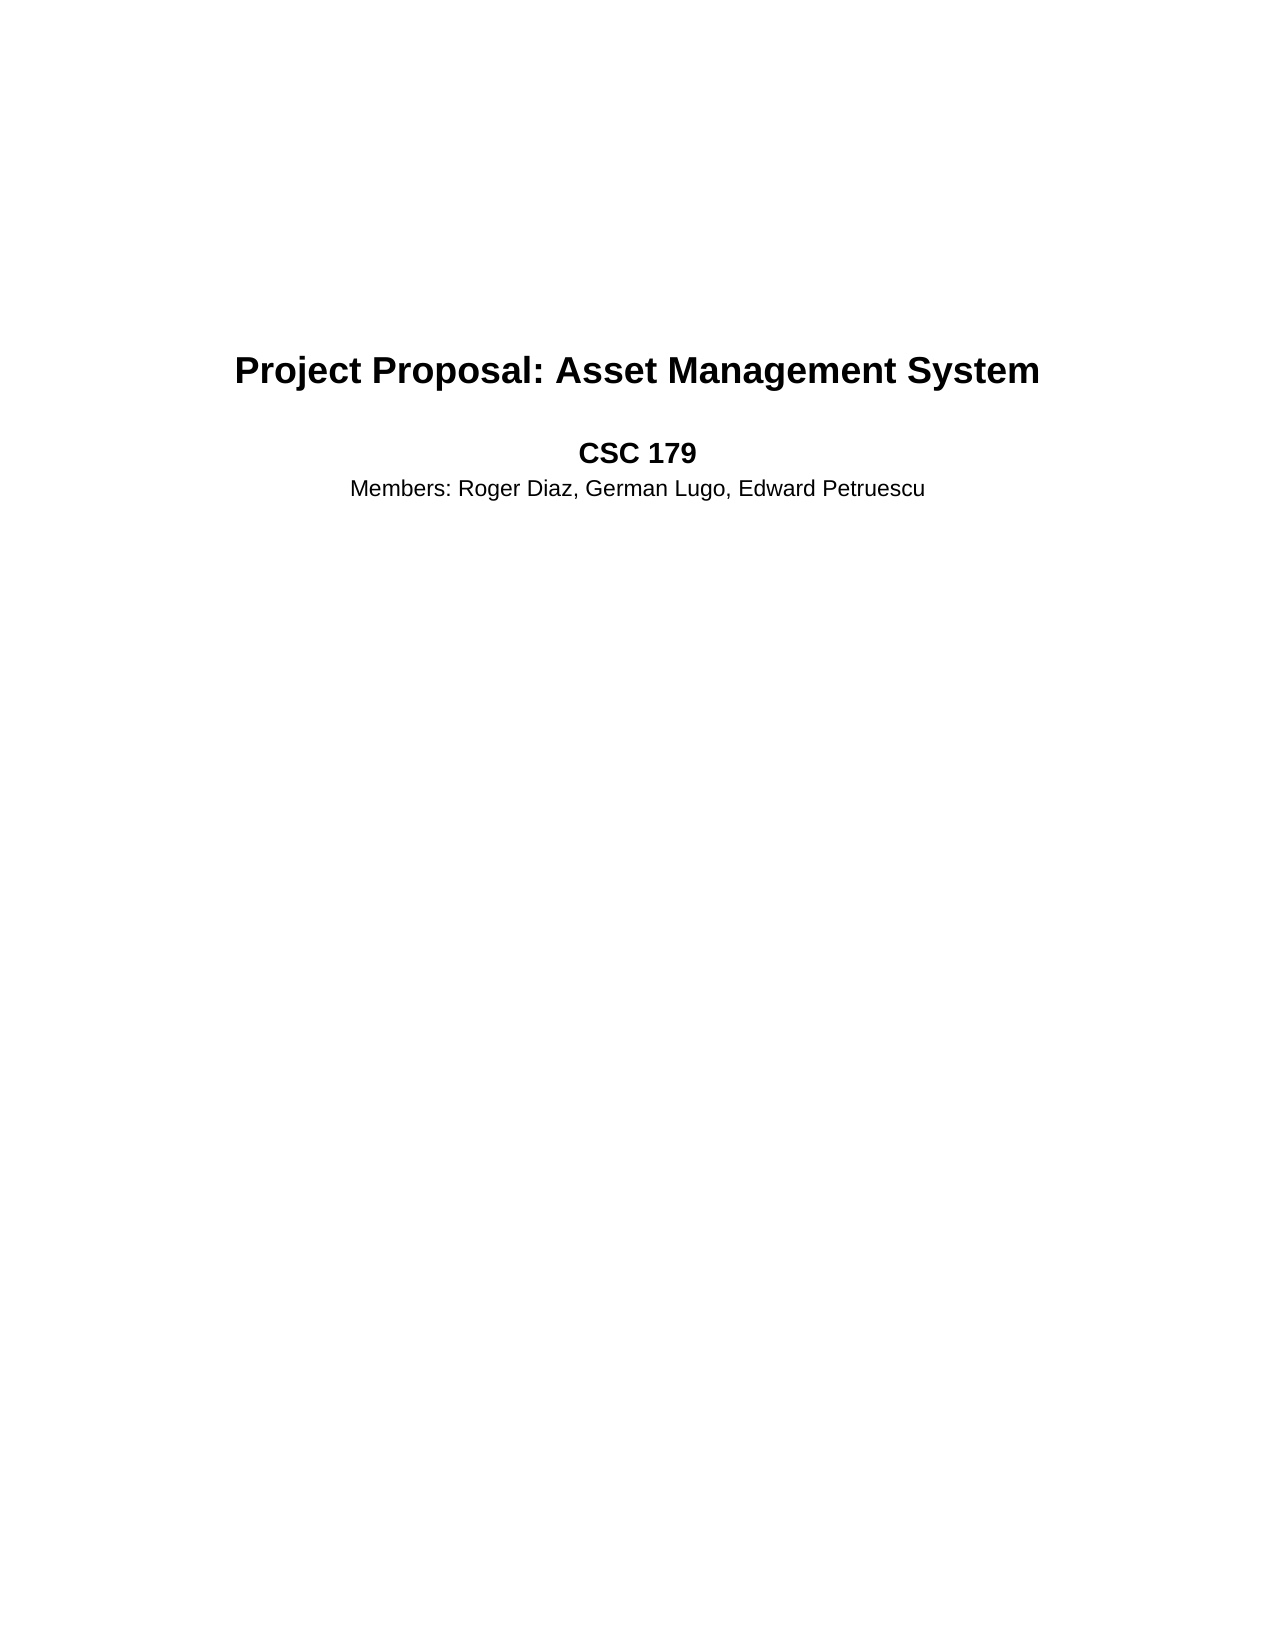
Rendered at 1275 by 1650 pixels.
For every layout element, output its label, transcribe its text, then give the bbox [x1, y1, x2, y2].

text CSC 179 [150, 436, 1125, 470]
text Members: Roger Diaz, German Lugo, Edward Petruescu [150, 475, 1125, 501]
text Project Proposal: Asset Management System [150, 348, 1125, 391]
